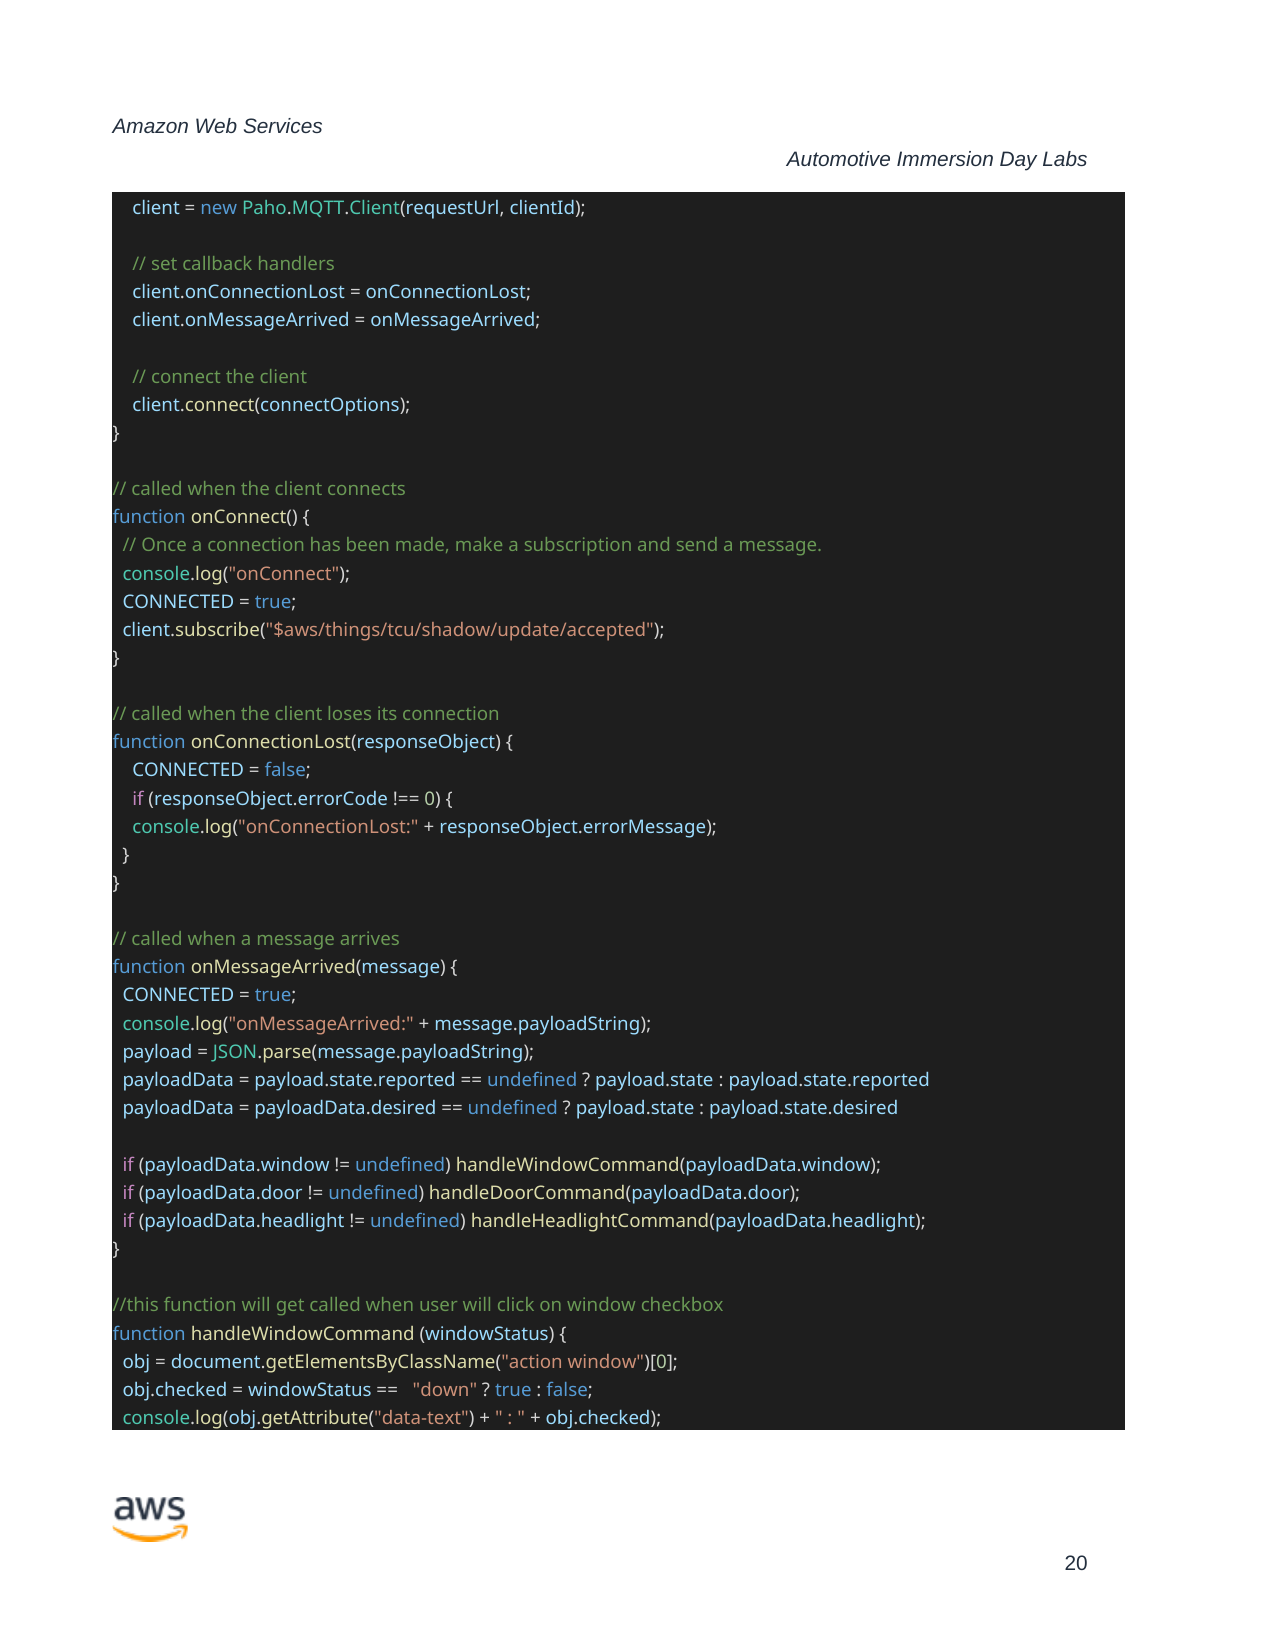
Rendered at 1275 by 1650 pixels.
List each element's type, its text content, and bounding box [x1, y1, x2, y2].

text console.log("onConnectionLost:" + responseObject.errorMessage); [112, 810, 1125, 838]
text client.connect(connectOptions); [112, 388, 1125, 417]
text // called when the client connects [112, 473, 1125, 501]
text client.onConnectionLost = onConnectionLost; [112, 276, 1125, 304]
text //this function will get called when user will click on window checkbox [112, 1289, 1125, 1317]
text // called when the client loses its connection [112, 698, 1125, 726]
text CONNECTED = true; [112, 979, 1125, 1007]
text function onConnect() { [112, 501, 1125, 529]
text obj = document.getElementsByClassName("action window")[0]; [112, 1345, 1125, 1373]
text } [112, 1233, 1125, 1261]
text // connect the client [112, 360, 1125, 388]
text obj.checked = windowStatus == "down" ? true : false; [112, 1373, 1125, 1402]
text function onConnectionLost(responseObject) { [112, 726, 1125, 754]
text } [112, 417, 1125, 445]
text // set callback handlers [112, 248, 1125, 276]
text payloadData = payloadData.desired == undefined ? payload.state : payload.state.desired [112, 1092, 1125, 1120]
text client.onMessageArrived = onMessageArrived; [112, 304, 1125, 332]
text if (payloadData.door != undefined) handleDoorCommand(payloadData.door); [112, 1177, 1125, 1205]
text payloadData = payload.state.reported == undefined ? payload.state : payload.state.reported [112, 1063, 1125, 1092]
text } [112, 867, 1125, 895]
text CONNECTED = false; [112, 754, 1125, 782]
text if (payloadData.window != undefined) handleWindowCommand(payloadData.window); [112, 1148, 1125, 1177]
text // Once a connection has been made, make a subscription and send a message. [112, 529, 1125, 557]
text console.log(obj.getAttribute("data-text") + " : " + obj.checked); [112, 1402, 1125, 1430]
text if (payloadData.headlight != undefined) handleHeadlightCommand(payloadData.headlight); [112, 1205, 1125, 1233]
text // called when a message arrives [112, 923, 1125, 951]
text } [112, 642, 1125, 670]
text client = new Paho.MQTT.Client(requestUrl, clientId); [112, 192, 1125, 220]
text function onMessageArrived(message) { [112, 951, 1125, 979]
text function handleWindowCommand (windowStatus) { [112, 1317, 1125, 1345]
text client.subscribe("$aws/things/tcu/shadow/update/accepted"); [112, 613, 1125, 642]
picture [112, 1497, 188, 1542]
text console.log("onMessageArrived:" + message.payloadString); [112, 1007, 1125, 1035]
text payload = JSON.parse(message.payloadString); [112, 1035, 1125, 1063]
text CONNECTED = true; [112, 585, 1125, 613]
text console.log("onConnect"); [112, 557, 1125, 585]
text } [112, 838, 1125, 867]
text if (responseObject.errorCode !== 0) { [112, 782, 1125, 810]
